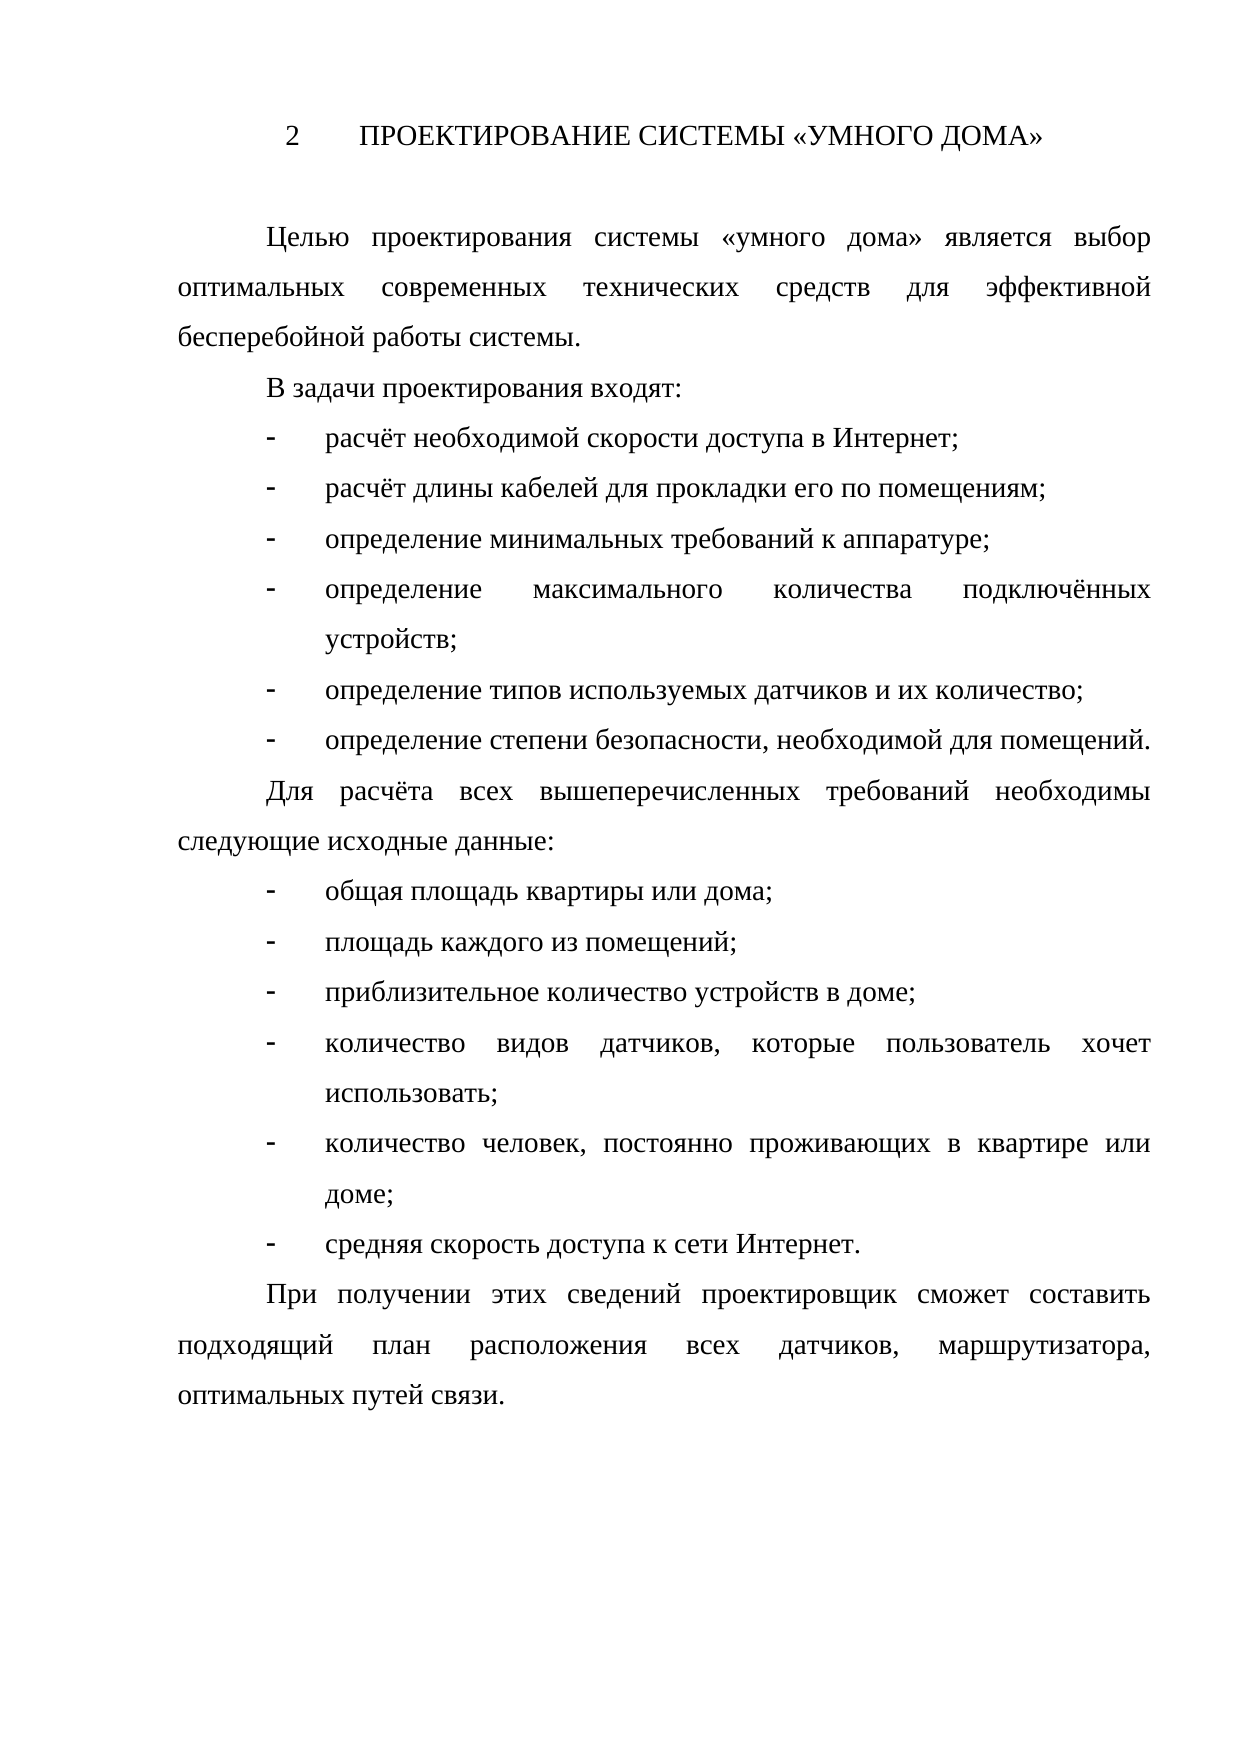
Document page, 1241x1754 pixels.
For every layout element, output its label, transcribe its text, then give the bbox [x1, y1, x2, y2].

list определение минимальных требований к аппаратуре; [266, 521, 1152, 554]
list определение степени безопасности, необходимой для помещений. [266, 722, 1152, 756]
text В задачи проектирования входят: [177, 370, 1152, 403]
list количество человек, постоянно проживающих в квартире или доме; [266, 1125, 1152, 1209]
text Целью проектирования системы «умного дома» является выбор оптимальных современных технических средств для эффективной бесперебойной работы системы. [177, 219, 1152, 353]
list общая площадь квартиры или дома; [266, 873, 1152, 907]
text Для расчёта всех вышеперечисленных требований необходимы следующие исходные данные: [177, 773, 1152, 857]
list приблизительное количество устройств в доме; [266, 974, 1152, 1008]
list Проектирование системы «умного дома» [177, 118, 1152, 152]
list расчёт длины кабелей для прокладки его по помещениям; [266, 470, 1152, 504]
list средняя скорость доступа к сети Интернет. [266, 1226, 1152, 1260]
list определение максимального количества подключённых устройств; [266, 571, 1152, 655]
list площадь каждого из помещений; [266, 924, 1152, 957]
list количество видов датчиков, которые пользователь хочет использовать; [266, 1025, 1152, 1109]
list определение типов используемых датчиков и их количество; [266, 672, 1152, 706]
text При получении этих сведений проектировщик сможет составить подходящий план расположения всех датчиков, маршрутизатора, оптимальных путей связи. [177, 1277, 1152, 1411]
list расчёт необходимой скорости доступа в Интернет; [266, 420, 1152, 454]
